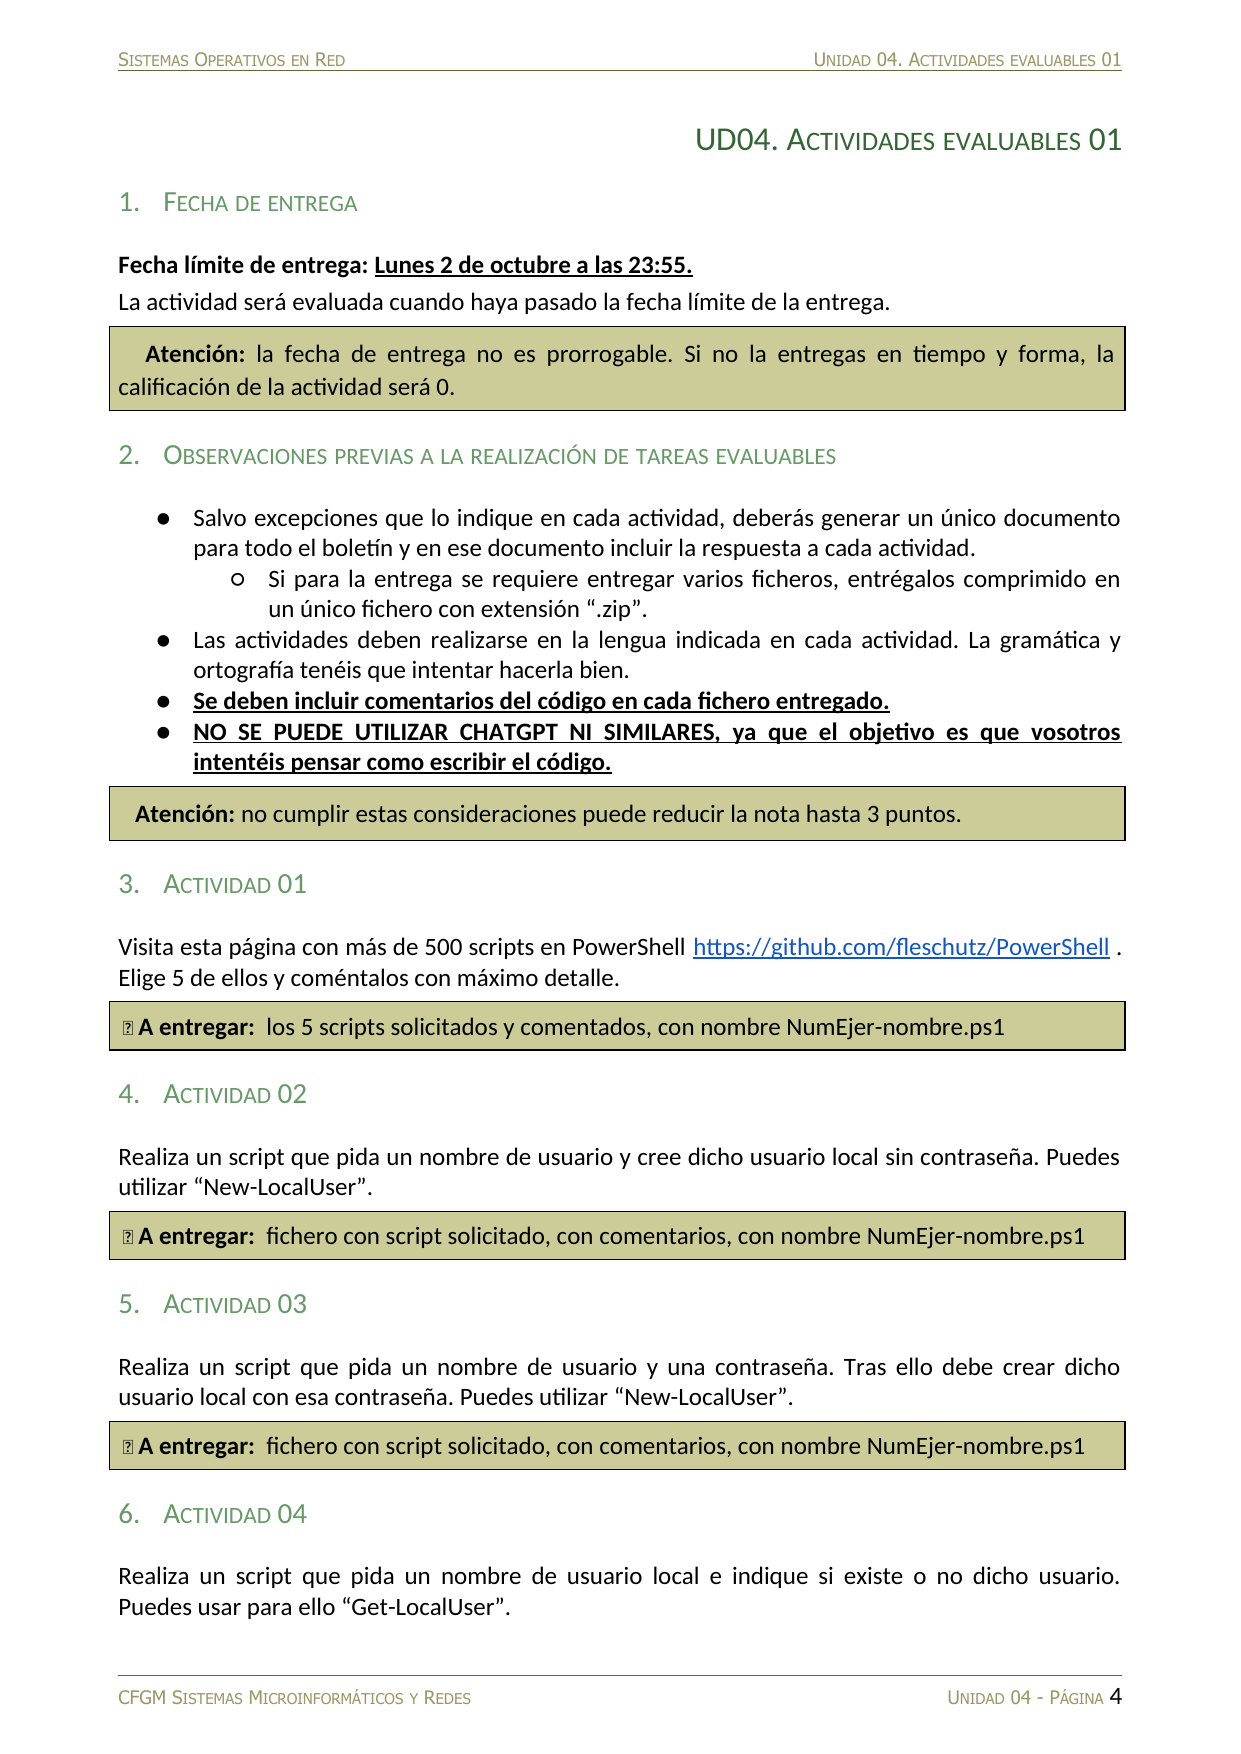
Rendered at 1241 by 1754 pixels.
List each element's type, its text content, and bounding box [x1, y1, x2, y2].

list Si para la entrega se requiere entregar varios ficheros, entrégalos comprimido en un único fichero con extensión “.zip”. [231, 563, 1122, 624]
subtitle Observaciones previas a la realización de tareas evaluables [118, 436, 1122, 472]
text La actividad será evaluada cuando haya pasado la fecha límite de la entrega. [118, 286, 1122, 317]
text UD04. Actividades evaluables 01 [118, 118, 1122, 159]
text Realiza un script que pida un nombre de usuario y cree dicho usuario local sin contraseña. Puedes utilizar “New-LocalUser”. [118, 1141, 1122, 1202]
list Salvo excepciones que lo indique en cada actividad, deberás generar un único documento para todo el boletín y en ese documento incluir la respuesta a cada actividad. [156, 502, 1122, 563]
text ❕ Atención: no cumplir estas consideraciones puede reducir la nota hasta 3 puntos. [110, 787, 1124, 840]
text Realiza un script que pida un nombre de usuario y una contraseña. Tras ello debe crear dicho usuario local con esa contraseña. Puedes utilizar “New-LocalUser”. [118, 1351, 1122, 1412]
subtitle Actividad 02 [118, 1075, 1122, 1111]
list Las actividades deben realizarse en la lengua indicada en cada actividad. La gramática y ortografía tenéis que intentar hacerla bien. [156, 624, 1122, 685]
subtitle Actividad 04 [118, 1495, 1122, 1530]
text Visita esta página con más de 500 scripts en PowerShell https://github.com/fleschutz/PowerShell . Elige 5 de ellos y coméntalos con máximo detalle. [118, 931, 1122, 992]
text 📕 A entregar: fichero con script solicitado, con comentarios, con nombre NumEjer-nombre.ps1 [110, 1212, 1124, 1259]
subtitle Fecha de entrega [118, 183, 1122, 219]
list Se deben incluir comentarios del código en cada fichero entregado. [156, 685, 1122, 716]
text Fecha límite de entrega: Lunes 2 de octubre a las 23:55. [118, 249, 1122, 280]
subtitle Actividad 03 [118, 1285, 1122, 1321]
text ❕ Atención: la fecha de entrega no es prorrogable. Si no la entregas en tiempo y forma, la calificación de la actividad será 0. [110, 327, 1124, 410]
list NO SE PUEDE UTILIZAR CHATGPT NI SIMILARES, ya que el objetivo es que vosotros intentéis pensar como escribir el código. [156, 716, 1122, 777]
text 📕 A entregar: los 5 scripts solicitados y comentados, con nombre NumEjer-nombre.ps1 [110, 1002, 1124, 1049]
text Realiza un script que pida un nombre de usuario local e indique si existe o no dicho usuario. Puedes usar para ello “Get-LocalUser”. [118, 1560, 1122, 1621]
subtitle Actividad 01 [118, 866, 1122, 901]
text 📕 A entregar: fichero con script solicitado, con comentarios, con nombre NumEjer-nombre.ps1 [110, 1422, 1124, 1469]
